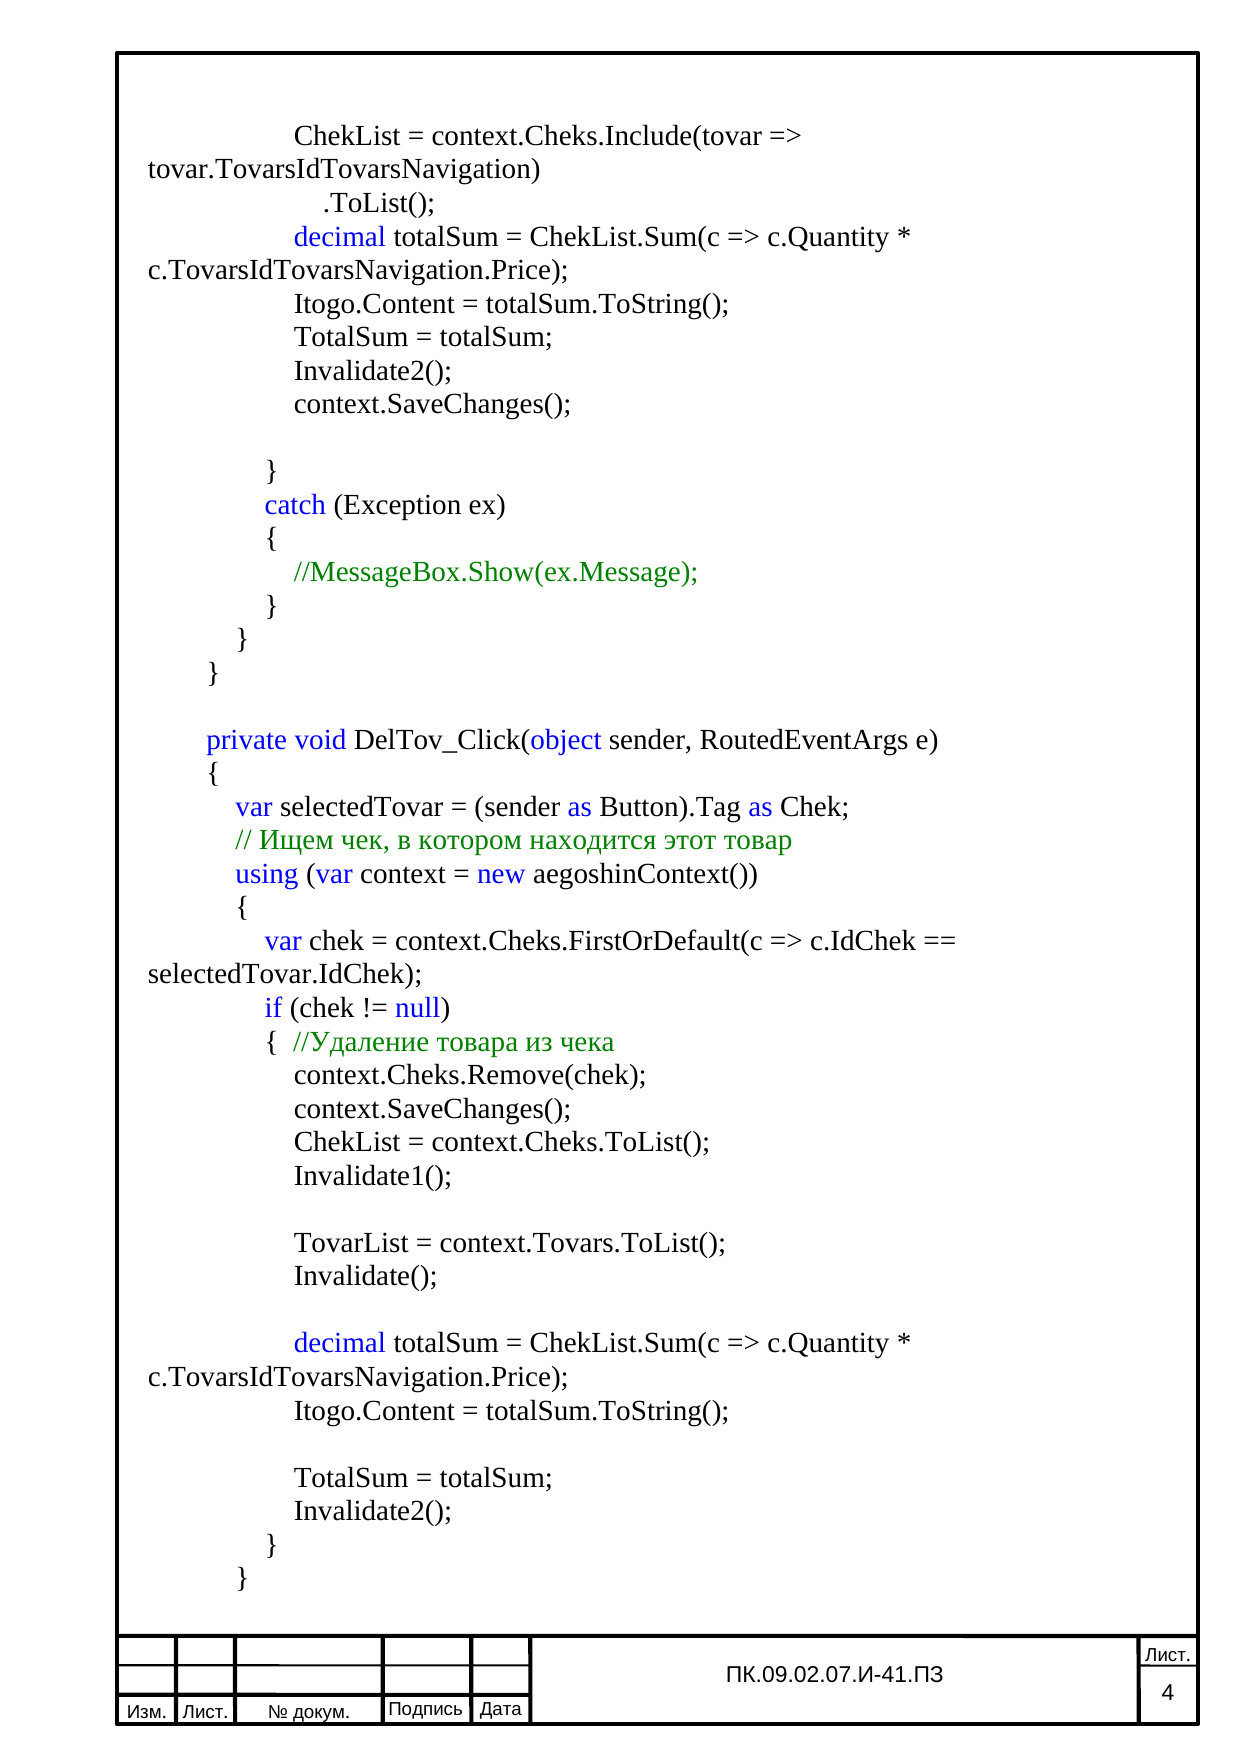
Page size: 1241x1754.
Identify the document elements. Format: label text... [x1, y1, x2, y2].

text //MessageBox.Show(ex.Message); [148, 554, 1152, 588]
text TovarList = context.Tovars.ToList(); [148, 1225, 1152, 1258]
text catch (Exception ex) [148, 487, 1152, 521]
text decimal totalSum = ChekList.Sum(c => c.Quantity * c.TovarsIdTovarsNavigation.Price); [148, 219, 1152, 286]
text } [148, 655, 1152, 688]
text Invalidate2(); [148, 353, 1152, 386]
text { //Удаление товара из чека [148, 1024, 1152, 1057]
text } [148, 1527, 1152, 1560]
text Itogo.Content = totalSum.ToString(); [148, 1393, 1152, 1426]
text context.SaveChanges(); [148, 1091, 1152, 1124]
text Invalidate2(); [148, 1493, 1152, 1527]
text Itogo.Content = totalSum.ToString(); [148, 286, 1152, 319]
text ChekList = context.Cheks.ToList(); [148, 1124, 1152, 1158]
text using (var context = new aegoshinContext()) [148, 856, 1152, 889]
text { [148, 521, 1152, 554]
text decimal totalSum = ChekList.Sum(c => c.Quantity * c.TovarsIdTovarsNavigation.Price); [148, 1326, 1152, 1393]
text { [148, 889, 1152, 923]
text } [148, 621, 1152, 655]
text // Ищем чек, в котором находится этот товар [148, 822, 1152, 856]
text if (chek != null) [148, 990, 1152, 1024]
text } [148, 588, 1152, 621]
text Invalidate(); [148, 1258, 1152, 1292]
text .ToList(); [148, 185, 1152, 219]
text var selectedTovar = (sender as Button).Tag as Chek; [148, 789, 1152, 822]
text context.SaveChanges(); [148, 386, 1152, 420]
text TotalSum = totalSum; [148, 319, 1152, 353]
text } [148, 1560, 1152, 1594]
text ChekList = context.Cheks.Include(tovar => tovar.TovarsIdTovarsNavigation) [148, 118, 1152, 185]
text private void DelTov_Click(object sender, RoutedEventArgs e) [148, 722, 1152, 755]
text { [148, 755, 1152, 789]
text } [148, 453, 1152, 487]
text context.Cheks.Remove(chek); [148, 1057, 1152, 1091]
text Invalidate1(); [148, 1158, 1152, 1191]
text TotalSum = totalSum; [148, 1460, 1152, 1493]
text var chek = context.Cheks.FirstOrDefault(c => c.IdChek == selectedTovar.IdChek); [148, 923, 1152, 990]
